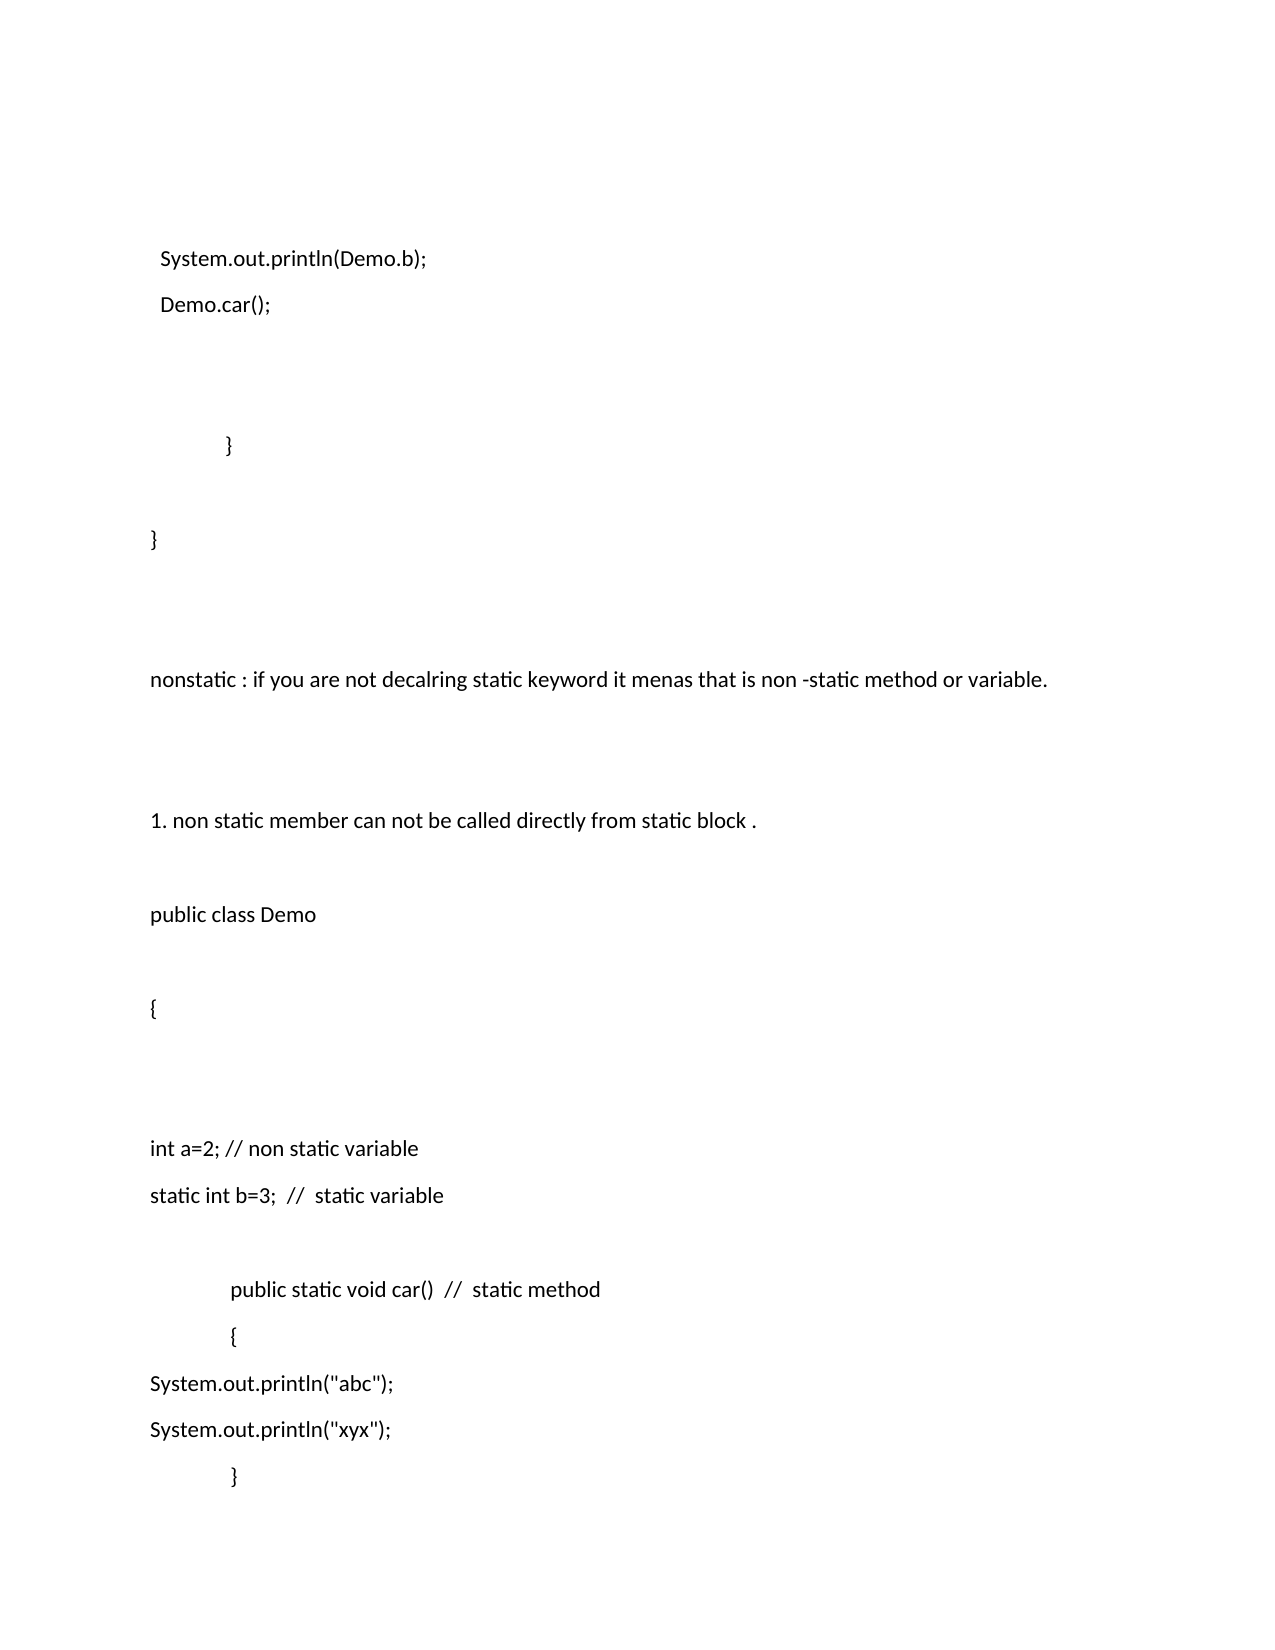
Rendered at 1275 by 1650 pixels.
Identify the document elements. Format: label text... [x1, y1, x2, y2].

text public static void car() // static method [150, 1275, 1125, 1303]
text { [150, 994, 1125, 1022]
text } [150, 431, 1125, 459]
text 1. non static member can not be called directly from static block . [150, 806, 1125, 834]
text } [150, 1462, 1125, 1491]
text Demo.car(); [150, 291, 1125, 319]
text static int b=3; // static variable [150, 1181, 1125, 1209]
text System.out.println(Demo.b); [150, 244, 1125, 272]
text System.out.println("abc"); [150, 1369, 1125, 1397]
text public class Demo [150, 900, 1125, 928]
text } [150, 525, 1125, 553]
text System.out.println("xyx"); [150, 1416, 1125, 1444]
text nonstatic : if you are not decalring static keyword it menas that is non -static method or variable. [150, 666, 1125, 694]
text { [150, 1322, 1125, 1350]
text int a=2; // non static variable [150, 1134, 1125, 1162]
